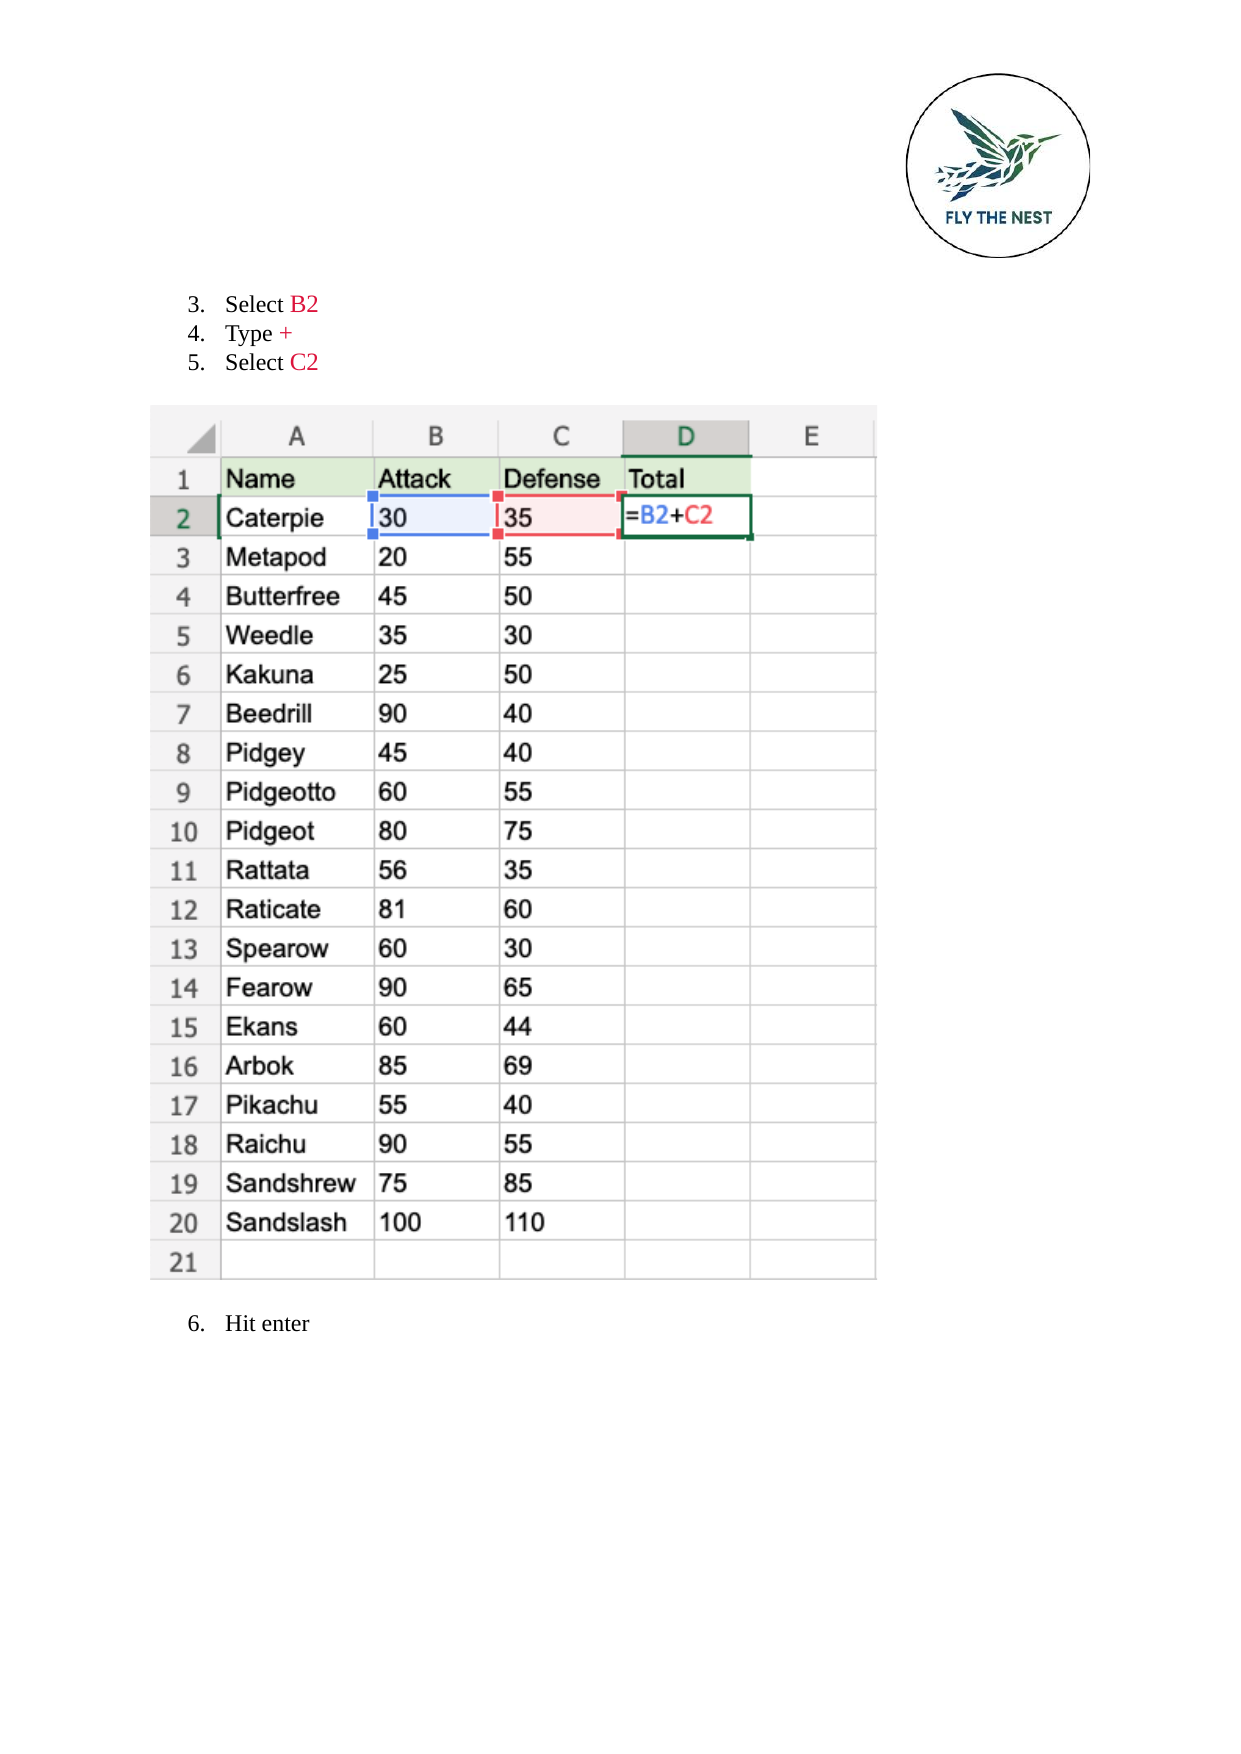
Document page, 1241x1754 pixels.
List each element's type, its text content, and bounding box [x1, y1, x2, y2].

list Select B2 [187, 289, 1090, 318]
list Type + [187, 318, 1090, 347]
picture [150, 405, 878, 1280]
picture [905, 73, 1091, 258]
list Hit enter [187, 1309, 1090, 1337]
list Select C2 [187, 347, 1090, 375]
